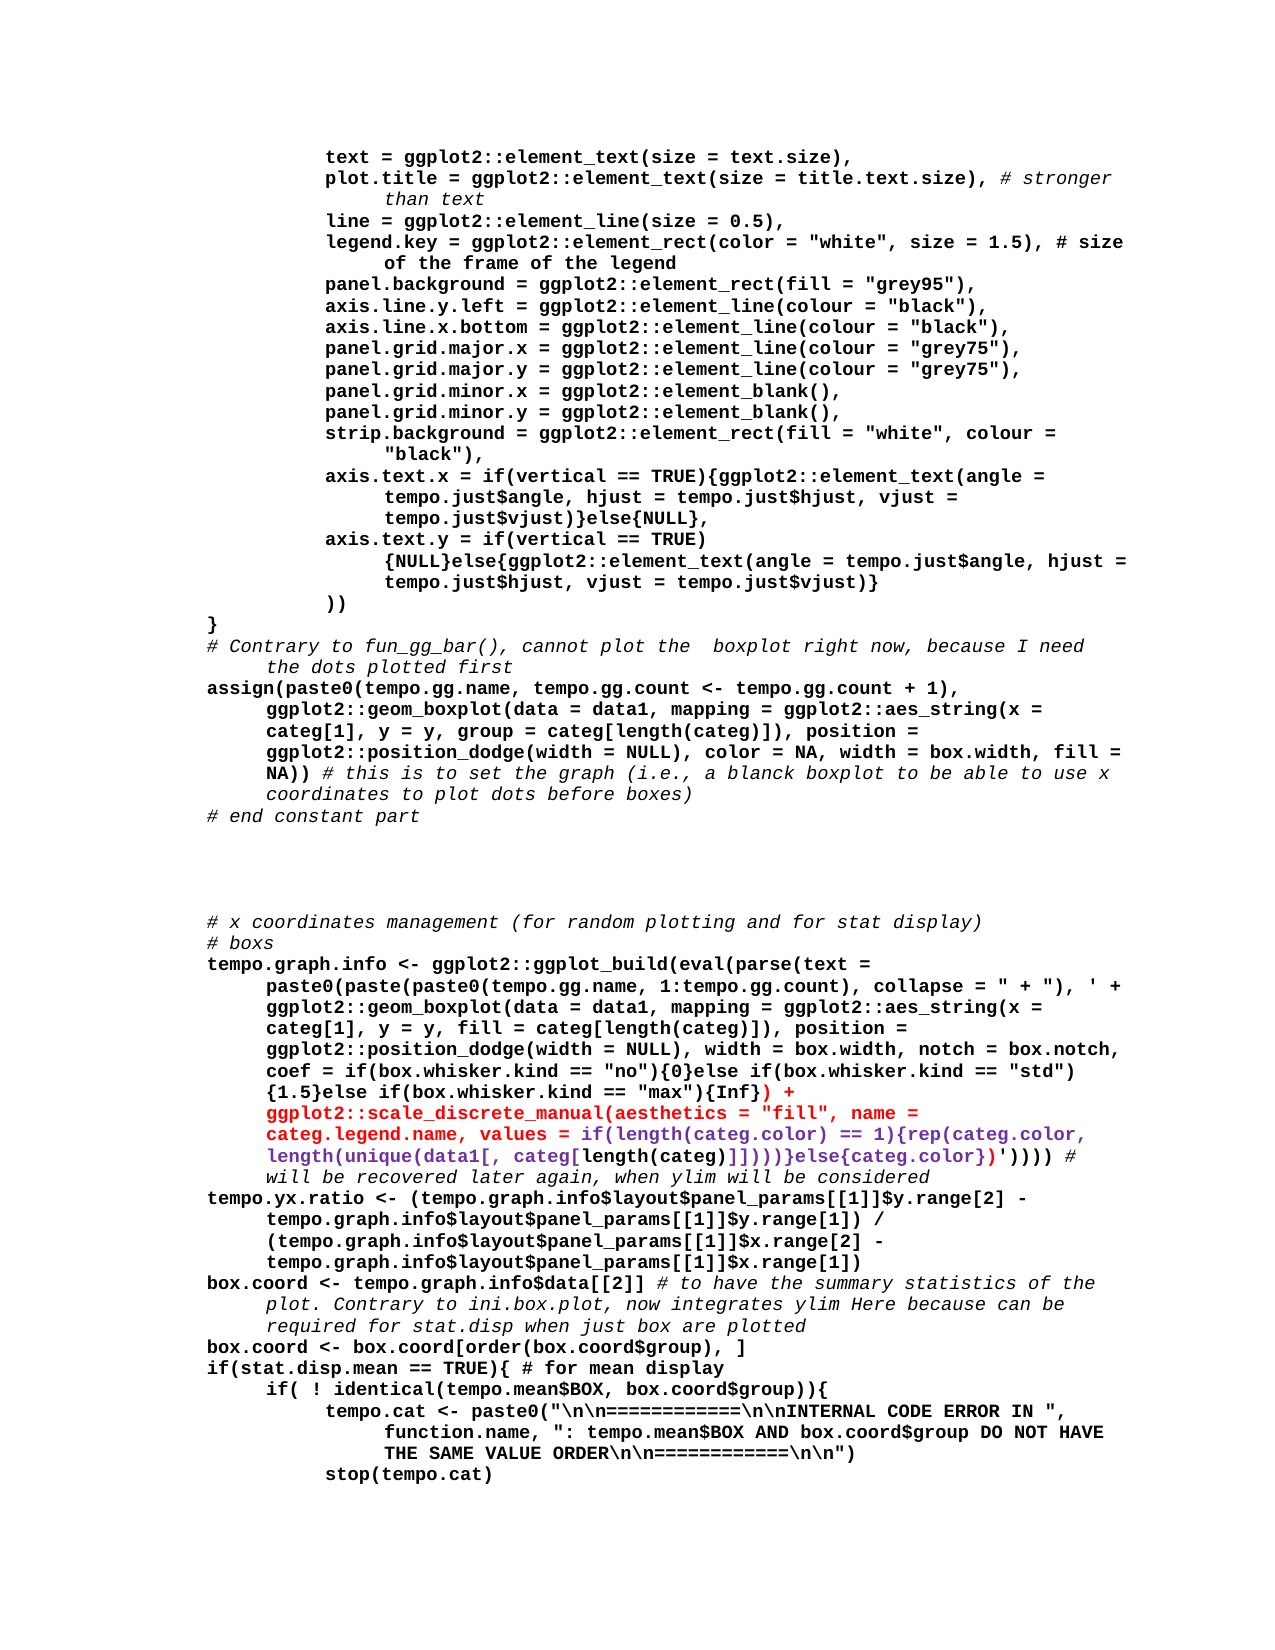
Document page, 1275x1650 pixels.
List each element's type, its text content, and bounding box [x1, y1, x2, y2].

text )) [325, 594, 1127, 615]
text strip.background = ggplot2::element_rect(fill = "white", colour = "black"), [325, 424, 1127, 466]
text panel.grid.minor.x = ggplot2::element_blank(), [325, 381, 1127, 403]
text panel.background = ggplot2::element_rect(fill = "grey95"), [325, 275, 1127, 296]
text axis.line.y.left = ggplot2::element_line(colour = "black"), [325, 296, 1127, 318]
text if( ! identical(tempo.mean$BOX, box.coord$group)){ [266, 1380, 1127, 1401]
text # x coordinates management (for random plotting and for stat display) [207, 913, 1127, 934]
text panel.grid.major.x = ggplot2::element_line(colour = "grey75"), [325, 339, 1127, 360]
text # Contrary to fun_gg_bar(), cannot plot the boxplot right now, because I need the dots plotted first [207, 636, 1127, 679]
text axis.text.y = if(vertical == TRUE){NULL}else{ggplot2::element_text(angle = tempo.just$angle, hjust = tempo.just$hjust, vjust = tempo.just$vjust)} [325, 530, 1127, 594]
text text = ggplot2::element_text(size = text.size), [325, 148, 1127, 169]
text legend.key = ggplot2::element_rect(color = "white", size = 1.5), # size of the frame of the legend [325, 233, 1127, 275]
text # boxs [207, 934, 1127, 955]
text if(stat.disp.mean == TRUE){ # for mean display [207, 1359, 1127, 1380]
text tempo.graph.info <- ggplot2::ggplot_build(eval(parse(text = paste0(paste(paste0(tempo.gg.name, 1:tempo.gg.count), collapse = " + "), ' + ggplot2::geom_boxplot(data = data1, mapping = ggplot2::aes_string(x = categ[1], y = y, fill = categ[length(categ)]), position = ggplot2::position_dodge(width = NULL), width = box.width, notch = box.notch, coef = if(box.whisker.kind == "no"){0}else if(box.whisker.kind == "std"){1.5}else if(box.whisker.kind == "max"){Inf}) + ggplot2::scale_discrete_manual(aesthetics = "fill", name = categ.legend.name, values = if(length(categ.color) == 1){rep(categ.color, length(unique(data1[, categ[length(categ)]])))}else{categ.color})')))) # will be recovered later again, when ylim will be considered [207, 955, 1127, 1189]
text panel.grid.major.y = ggplot2::element_line(colour = "grey75"), [325, 360, 1127, 381]
text tempo.yx.ratio <- (tempo.graph.info$layout$panel_params[[1]]$y.range[2] - tempo.graph.info$layout$panel_params[[1]]$y.range[1]) / (tempo.graph.info$layout$panel_params[[1]]$x.range[2] - tempo.graph.info$layout$panel_params[[1]]$x.range[1]) [207, 1189, 1127, 1274]
text stop(tempo.cat) [325, 1465, 1127, 1486]
text line = ggplot2::element_line(size = 0.5), [325, 211, 1127, 233]
text # end constant part [207, 806, 1127, 828]
text box.coord <- box.coord[order(box.coord$group), ] [207, 1338, 1128, 1359]
text axis.line.x.bottom = ggplot2::element_line(colour = "black"), [325, 318, 1127, 339]
text axis.text.x = if(vertical == TRUE){ggplot2::element_text(angle = tempo.just$angle, hjust = tempo.just$hjust, vjust = tempo.just$vjust)}else{NULL}, [325, 466, 1127, 530]
text plot.title = ggplot2::element_text(size = title.text.size), # stronger than text [325, 169, 1127, 211]
text } [207, 615, 1127, 636]
text panel.grid.minor.y = ggplot2::element_blank(), [325, 403, 1127, 424]
text assign(paste0(tempo.gg.name, tempo.gg.count <- tempo.gg.count + 1), ggplot2::geom_boxplot(data = data1, mapping = ggplot2::aes_string(x = categ[1], y = y, group = categ[length(categ)]), position = ggplot2::position_dodge(width = NULL), color = NA, width = box.width, fill = NA)) # this is to set the graph (i.e., a blanck boxplot to be able to use x coordinates to plot dots before boxes) [207, 679, 1127, 806]
